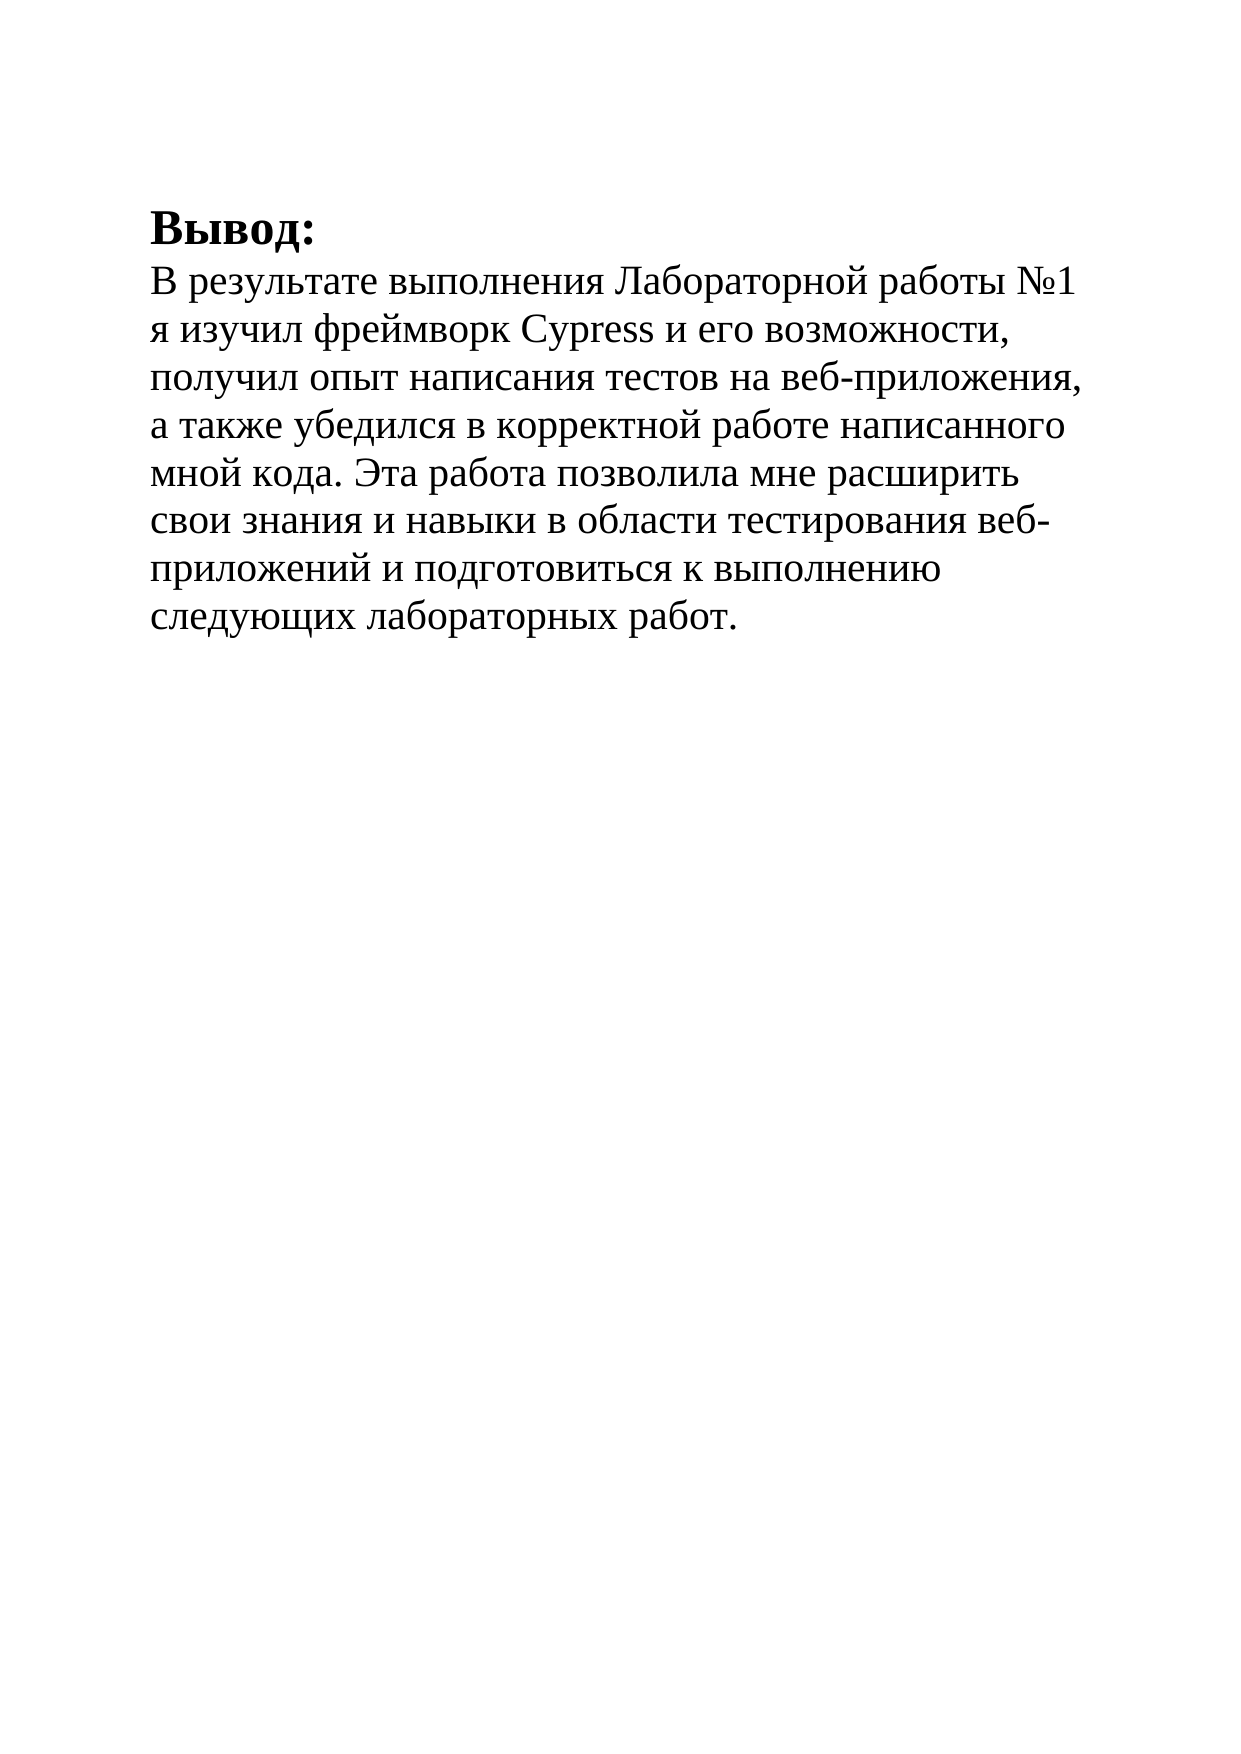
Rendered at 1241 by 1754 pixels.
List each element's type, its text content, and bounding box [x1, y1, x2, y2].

text Вывод: [150, 198, 1090, 255]
text В результате выполнения Лабораторной работы №1 я изучил фреймворк Cypress и его возможности, получил опыт написания тестов на веб-приложения, а также убедился в корректной работе написанного мной кода. Эта работа позволила мне расширить свои знания и навыки в области тестирования веб-приложений и подготовиться к выполнению следующих лабораторных работ. [150, 255, 1090, 639]
